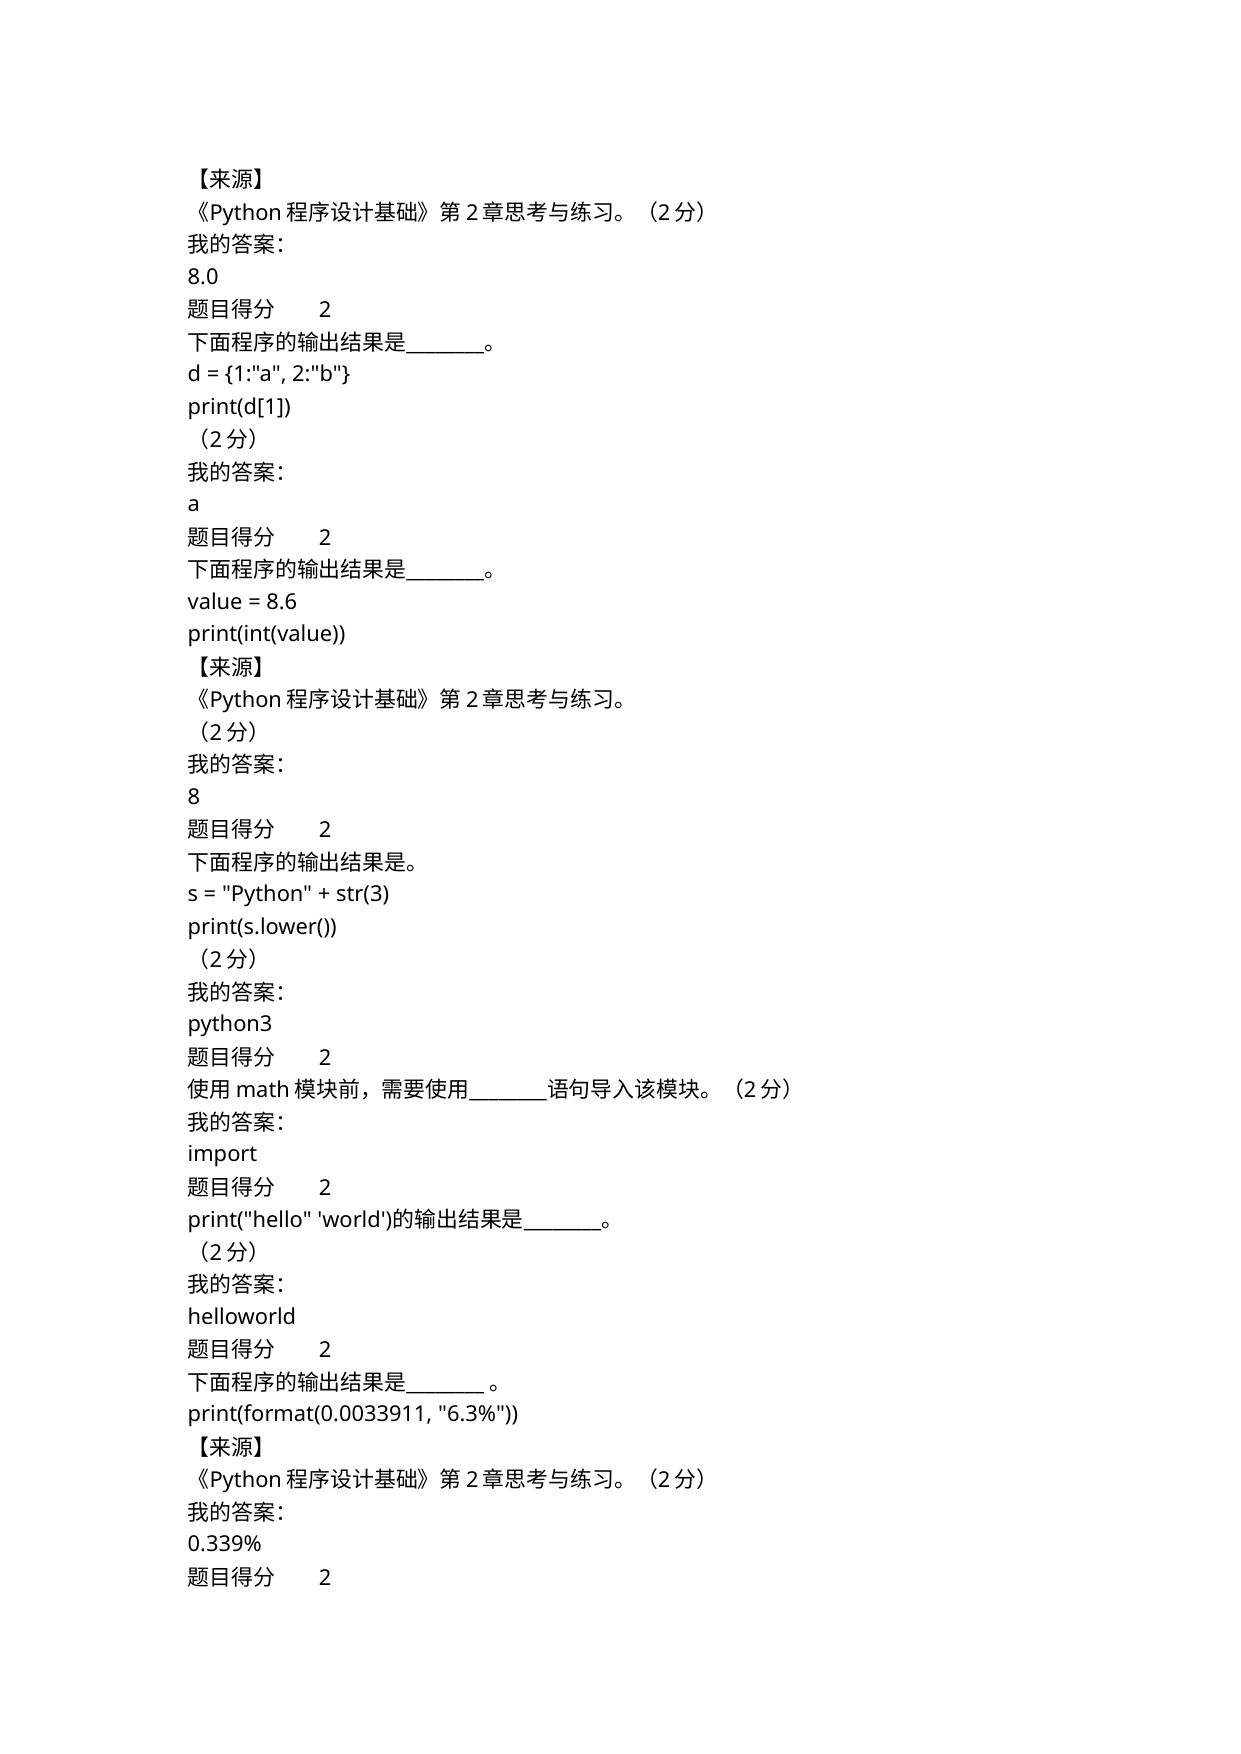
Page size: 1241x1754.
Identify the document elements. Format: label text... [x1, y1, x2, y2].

text value = 8.6 [187, 584, 1053, 617]
text 我的答案： [187, 227, 1053, 259]
text 我的答案： [187, 974, 1053, 1007]
text 我的答案： [187, 1267, 1053, 1299]
text 下面程序的输出结果是________。 [187, 552, 1053, 584]
text a [187, 487, 1053, 519]
text 我的答案： [187, 1494, 1053, 1527]
text 题目得分 2 [187, 292, 1053, 324]
text 《Python程序设计基础》第2章思考与练习。（2分） [187, 194, 1053, 227]
text 使用math模块前，需要使用________语句导入该模块。（2分） [187, 1072, 1053, 1104]
text import [187, 1137, 1053, 1169]
text print(int(value)) [187, 617, 1053, 649]
text 题目得分 2 [187, 1332, 1053, 1364]
text 下面程序的输出结果是________ 。 [187, 1364, 1053, 1397]
text 题目得分 2 [187, 812, 1053, 844]
text 8.0 [187, 259, 1053, 292]
text 题目得分 2 [187, 1559, 1053, 1592]
text 我的答案： [187, 747, 1053, 779]
text （2分） [187, 714, 1053, 747]
text 题目得分 2 [187, 1169, 1053, 1202]
text helloworld [187, 1299, 1053, 1332]
text 【来源】 [187, 1429, 1053, 1462]
text print("hello" 'world')的输出结果是________。 [187, 1202, 1053, 1234]
text print(format(0.0033911, "6.3%")) [187, 1397, 1053, 1429]
text （2分） [187, 422, 1053, 454]
text print(d[1]) [187, 389, 1053, 422]
text d = {1:"a", 2:"b"} [187, 357, 1053, 389]
text print(s.lower()) [187, 909, 1053, 942]
text 8 [187, 779, 1053, 812]
text （2分） [187, 942, 1053, 974]
text 题目得分 2 [187, 1039, 1053, 1072]
text 我的答案： [187, 454, 1053, 487]
text 0.339% [187, 1527, 1053, 1559]
text 【来源】 [187, 649, 1053, 682]
text 【来源】 [187, 162, 1053, 194]
text （2分） [187, 1234, 1053, 1267]
text s = "Python" + str(3) [187, 877, 1053, 909]
text 下面程序的输出结果是________。 [187, 324, 1053, 357]
text python3 [187, 1007, 1053, 1039]
text 下面程序的输出结果是。 [187, 844, 1053, 877]
text 我的答案： [187, 1104, 1053, 1137]
text 题目得分 2 [187, 519, 1053, 552]
text 《Python程序设计基础》第2章思考与练习。（2分） [187, 1462, 1053, 1494]
text 《Python程序设计基础》第2章思考与练习。 [187, 682, 1053, 714]
